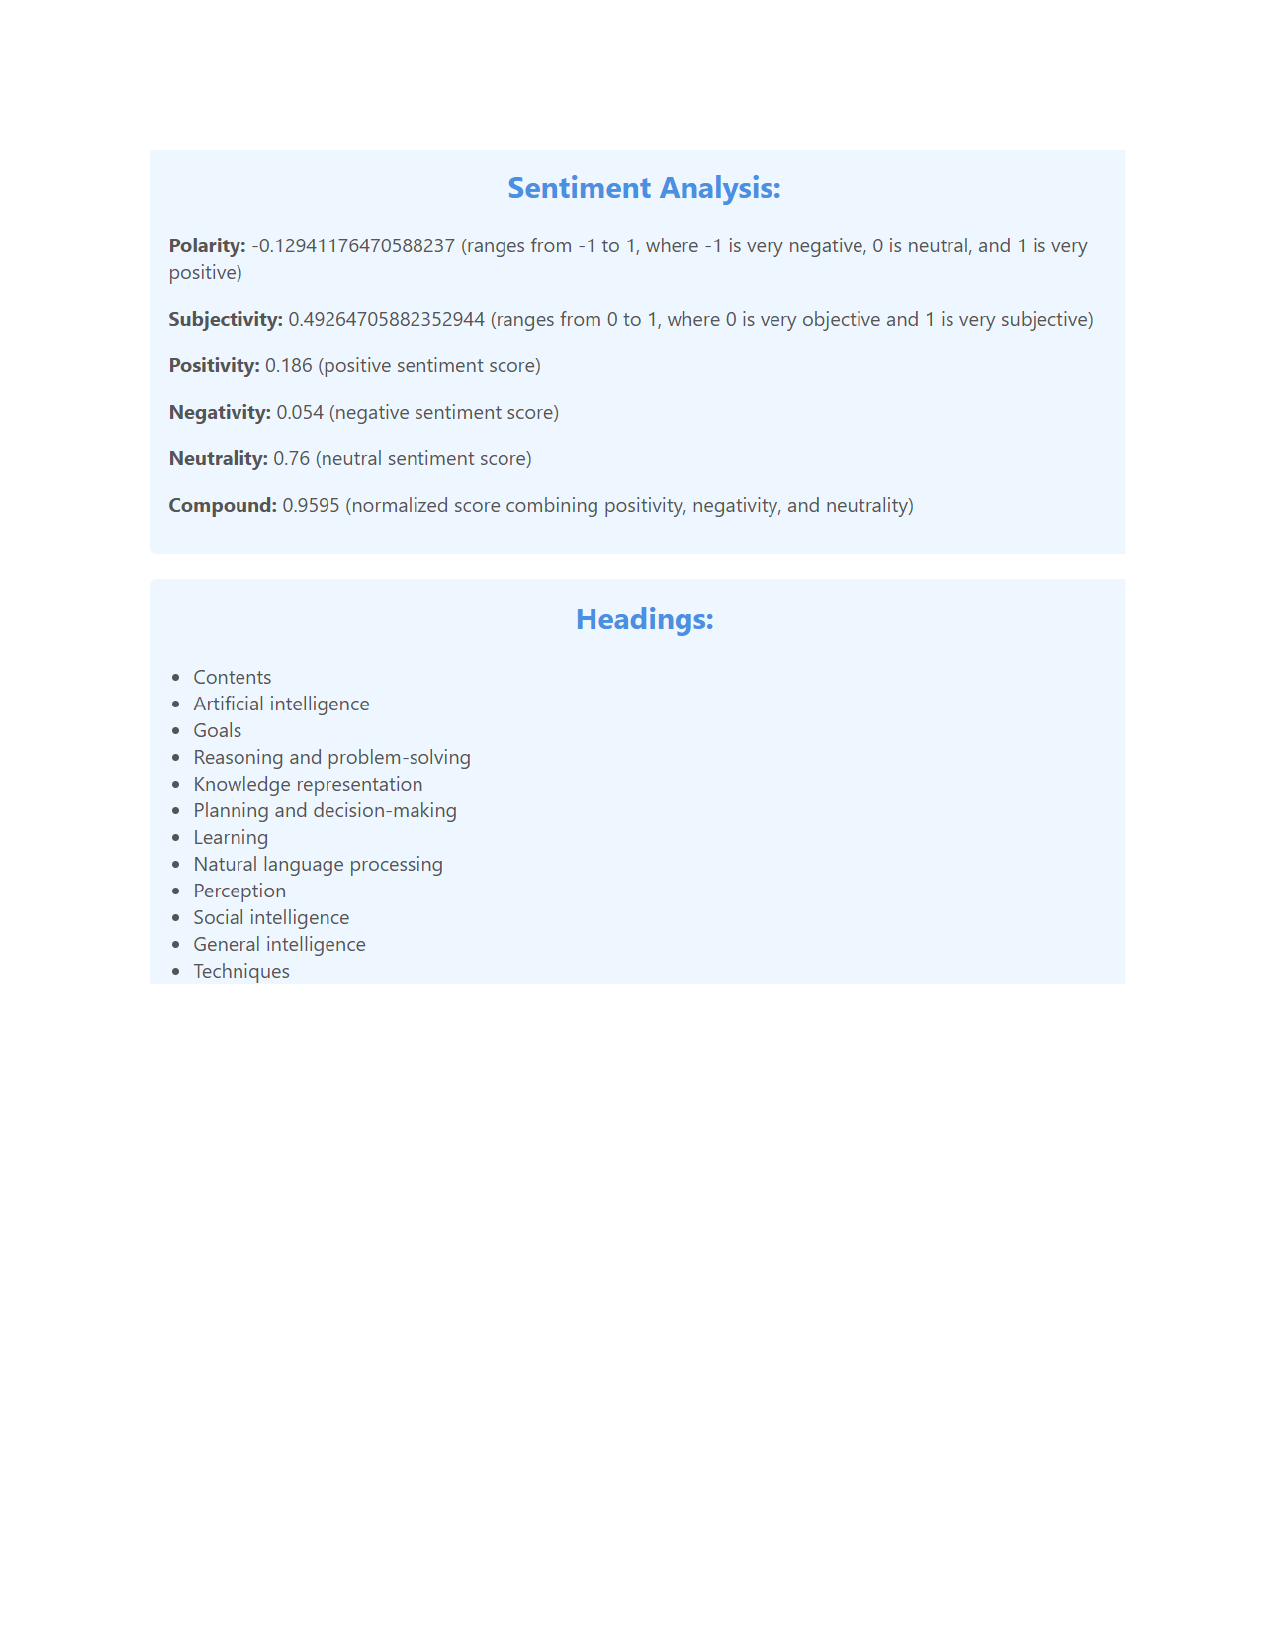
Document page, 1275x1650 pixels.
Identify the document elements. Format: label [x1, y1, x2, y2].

picture [150, 150, 1125, 984]
